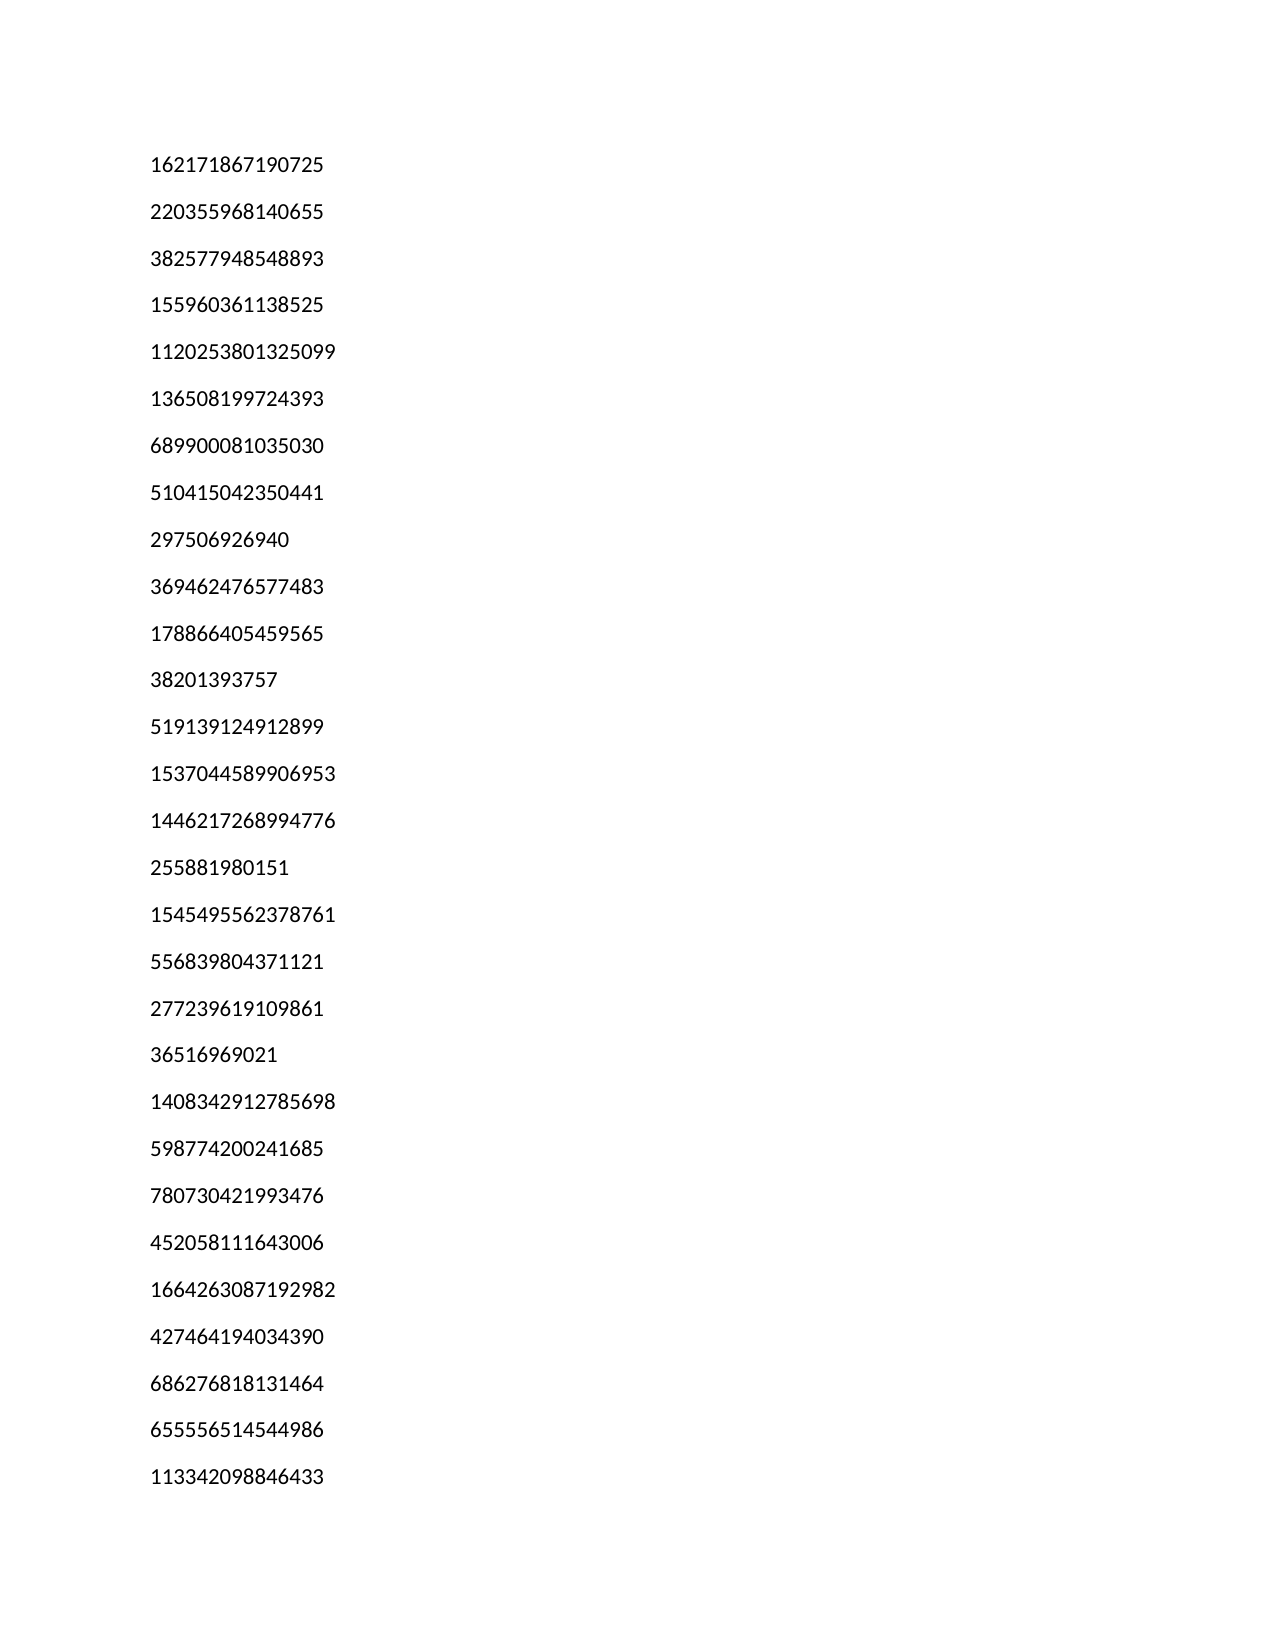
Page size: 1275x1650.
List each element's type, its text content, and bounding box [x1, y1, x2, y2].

text 1545495562378761 [150, 900, 1125, 928]
text 510415042350441 [150, 478, 1125, 506]
text 452058111643006 [150, 1228, 1125, 1256]
text 598774200241685 [150, 1134, 1125, 1162]
text 297506926940 [150, 525, 1125, 553]
text 427464194034390 [150, 1322, 1125, 1350]
text 1120253801325099 [150, 337, 1125, 366]
text 277239619109861 [150, 994, 1125, 1022]
text 369462476577483 [150, 572, 1125, 600]
text 686276818131464 [150, 1369, 1125, 1397]
text 1664263087192982 [150, 1275, 1125, 1303]
text 136508199724393 [150, 384, 1125, 412]
text 689900081035030 [150, 431, 1125, 459]
text 36516969021 [150, 1041, 1125, 1069]
text 162171867190725 [150, 150, 1125, 178]
text 1537044589906953 [150, 759, 1125, 787]
text 382577948548893 [150, 244, 1125, 272]
text 655556514544986 [150, 1416, 1125, 1444]
text 1408342912785698 [150, 1087, 1125, 1116]
text 1446217268994776 [150, 806, 1125, 834]
text 255881980151 [150, 853, 1125, 881]
text 155960361138525 [150, 291, 1125, 319]
text 38201393757 [150, 666, 1125, 694]
text 220355968140655 [150, 197, 1125, 225]
text 178866405459565 [150, 619, 1125, 647]
text 113342098846433 [150, 1462, 1125, 1491]
text 519139124912899 [150, 712, 1125, 741]
text 780730421993476 [150, 1181, 1125, 1209]
text 556839804371121 [150, 947, 1125, 975]
